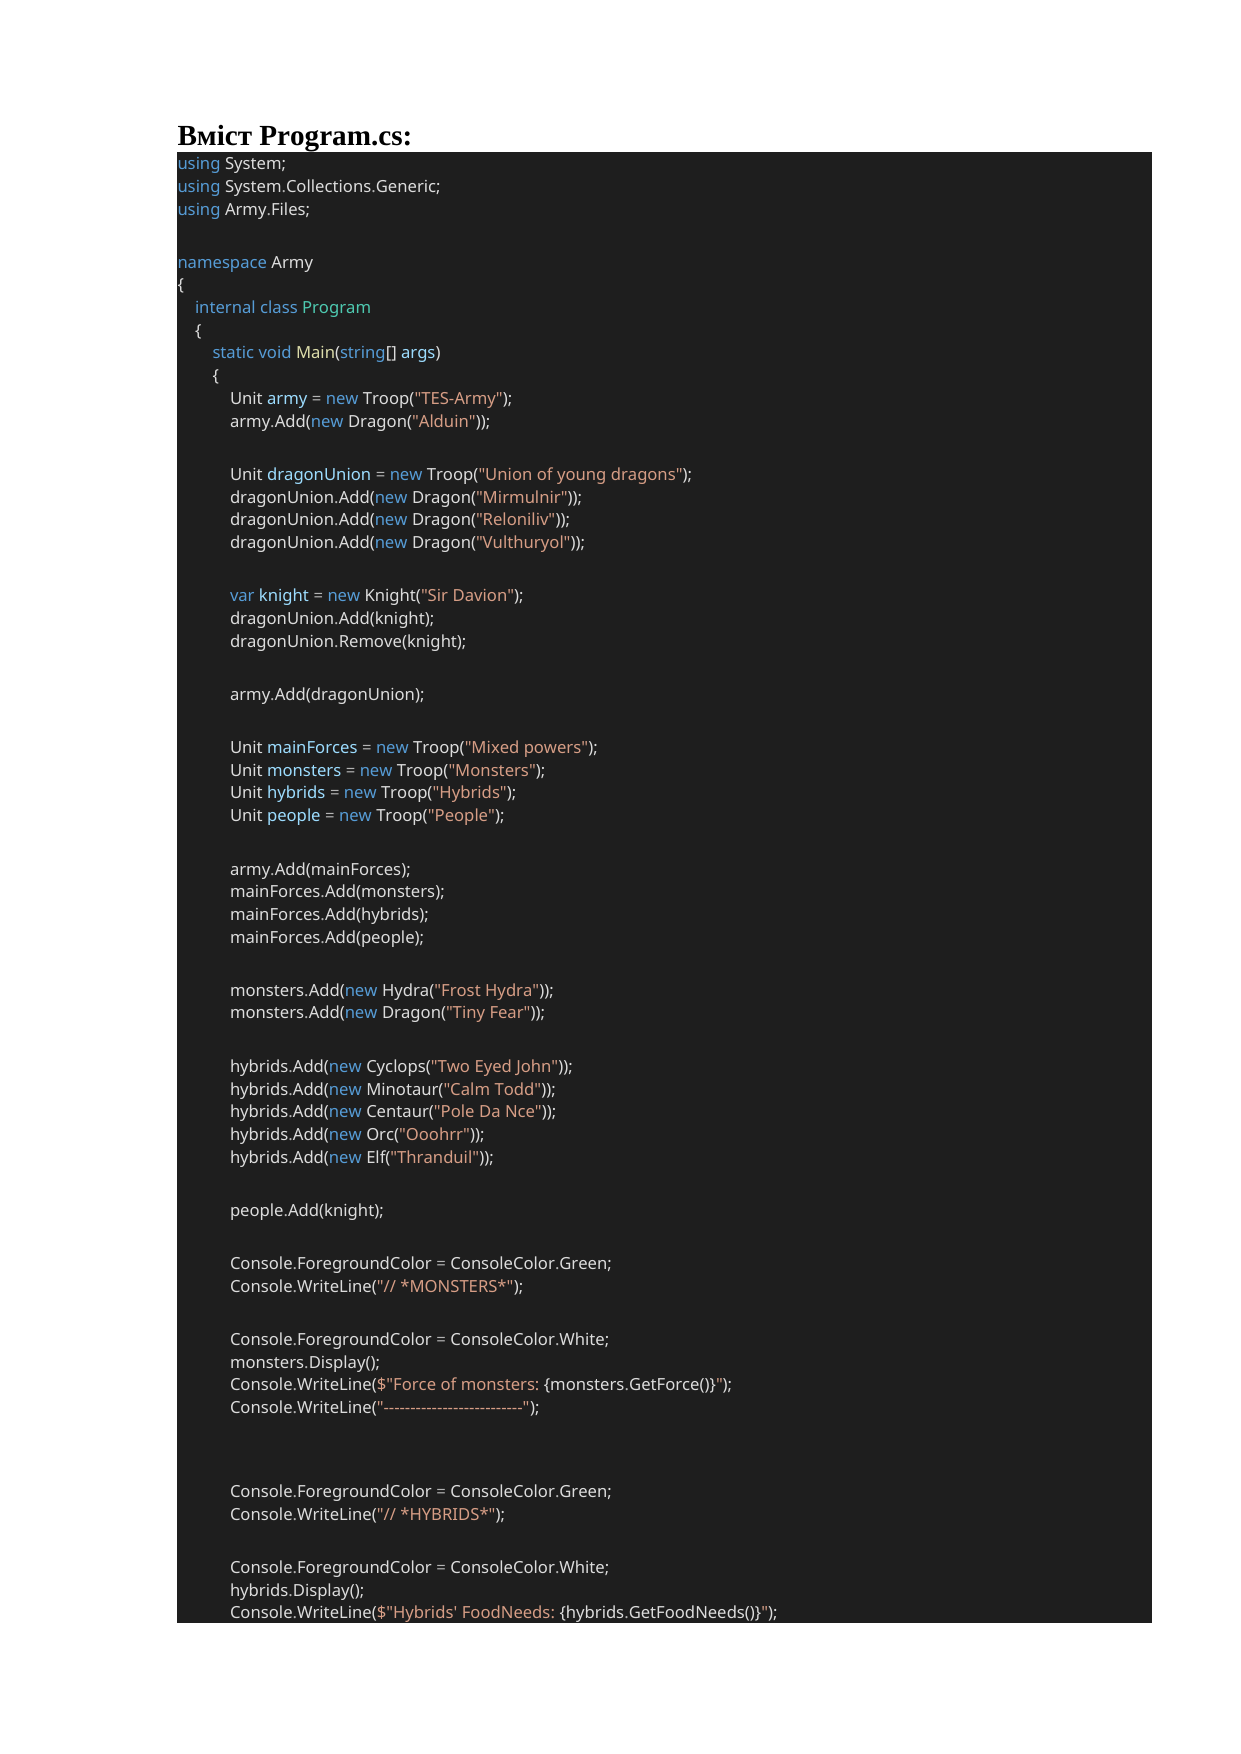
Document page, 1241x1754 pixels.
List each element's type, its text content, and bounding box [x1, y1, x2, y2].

text { [177, 273, 1152, 296]
text army.Add(mainForces); [177, 857, 1152, 880]
text hybrids.Add(new Orc("Ooohrr")); [177, 1122, 1152, 1145]
text Unit army = new Troop("TES-Army"); [177, 387, 1152, 409]
text Console.WriteLine("// *MONSTERS*"); [177, 1274, 1152, 1297]
text { [177, 364, 1152, 387]
text Unit monsters = new Troop("Monsters"); [177, 758, 1152, 781]
text internal class Program [177, 296, 1152, 318]
text monsters.Add(new Hydra("Frost Hydra")); [177, 978, 1152, 1001]
text Unit people = new Troop("People"); [177, 804, 1152, 827]
text mainForces.Add(monsters); [177, 880, 1152, 902]
text dragonUnion.Remove(knight); [177, 629, 1152, 652]
text Console.WriteLine($"Hybrids' FoodNeeds: {hybrids.GetFoodNeeds()}"); [177, 1601, 1152, 1623]
text Console.WriteLine("// *HYBRIDS*"); [177, 1502, 1152, 1525]
text dragonUnion.Add(new Dragon("Mirmulnir")); [177, 485, 1152, 508]
text monsters.Display(); [177, 1350, 1152, 1373]
text using System; [177, 152, 1152, 174]
text Вміст Program.cs: [177, 118, 1152, 152]
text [177, 1555, 1152, 1578]
text static void Main(string[] args) [177, 341, 1152, 364]
text { [177, 318, 1152, 341]
text Console.ForegroundColor = ConsoleColor.White; [177, 1328, 1152, 1350]
text var knight = new Knight("Sir Davion"); [177, 584, 1152, 607]
text monsters.Add(new Dragon("Tiny Fear")); [177, 1001, 1152, 1024]
text hybrids.Add(new Elf("Thranduil")); [177, 1145, 1152, 1168]
text hybrids.Add(new Centaur("Pole Da Nce")); [177, 1100, 1152, 1122]
text Unit mainForces = new Troop("Mixed powers"); [177, 736, 1152, 758]
text dragonUnion.Add(knight); [177, 607, 1152, 629]
text Console.WriteLine("--------------------------"); [177, 1396, 1152, 1418]
text Console.ForegroundColor = ConsoleColor.Green; [177, 1479, 1152, 1502]
text army.Add(new Dragon("Alduin")); [177, 409, 1152, 432]
text mainForces.Add(people); [177, 925, 1152, 948]
text army.Add(dragonUnion); [177, 682, 1152, 705]
text Unit hybrids = new Troop("Hybrids"); [177, 781, 1152, 804]
text dragonUnion.Add(new Dragon("Vulthuryol")); [177, 531, 1152, 553]
text people.Add(knight); [177, 1198, 1152, 1221]
text Console.ForegroundColor = ConsoleColor.Green; [177, 1252, 1152, 1274]
text using Army.Files; [177, 197, 1152, 220]
text mainForces.Add(hybrids); [177, 902, 1152, 925]
text using System.Collections.Generic; [177, 174, 1152, 197]
text dragonUnion.Add(new Dragon("Reloniliv")); [177, 508, 1152, 531]
text hybrids.Display(); [177, 1578, 1152, 1601]
text namespace Army [177, 250, 1152, 273]
text Unit dragonUnion = new Troop("Union of young dragons"); [177, 462, 1152, 485]
text hybrids.Add(new Cyclops("Two Eyed John")); [177, 1054, 1152, 1077]
text hybrids.Add(new Minotaur("Calm Todd")); [177, 1077, 1152, 1100]
text Console.WriteLine($"Force of monsters: {monsters.GetForce()}"); [177, 1373, 1152, 1396]
